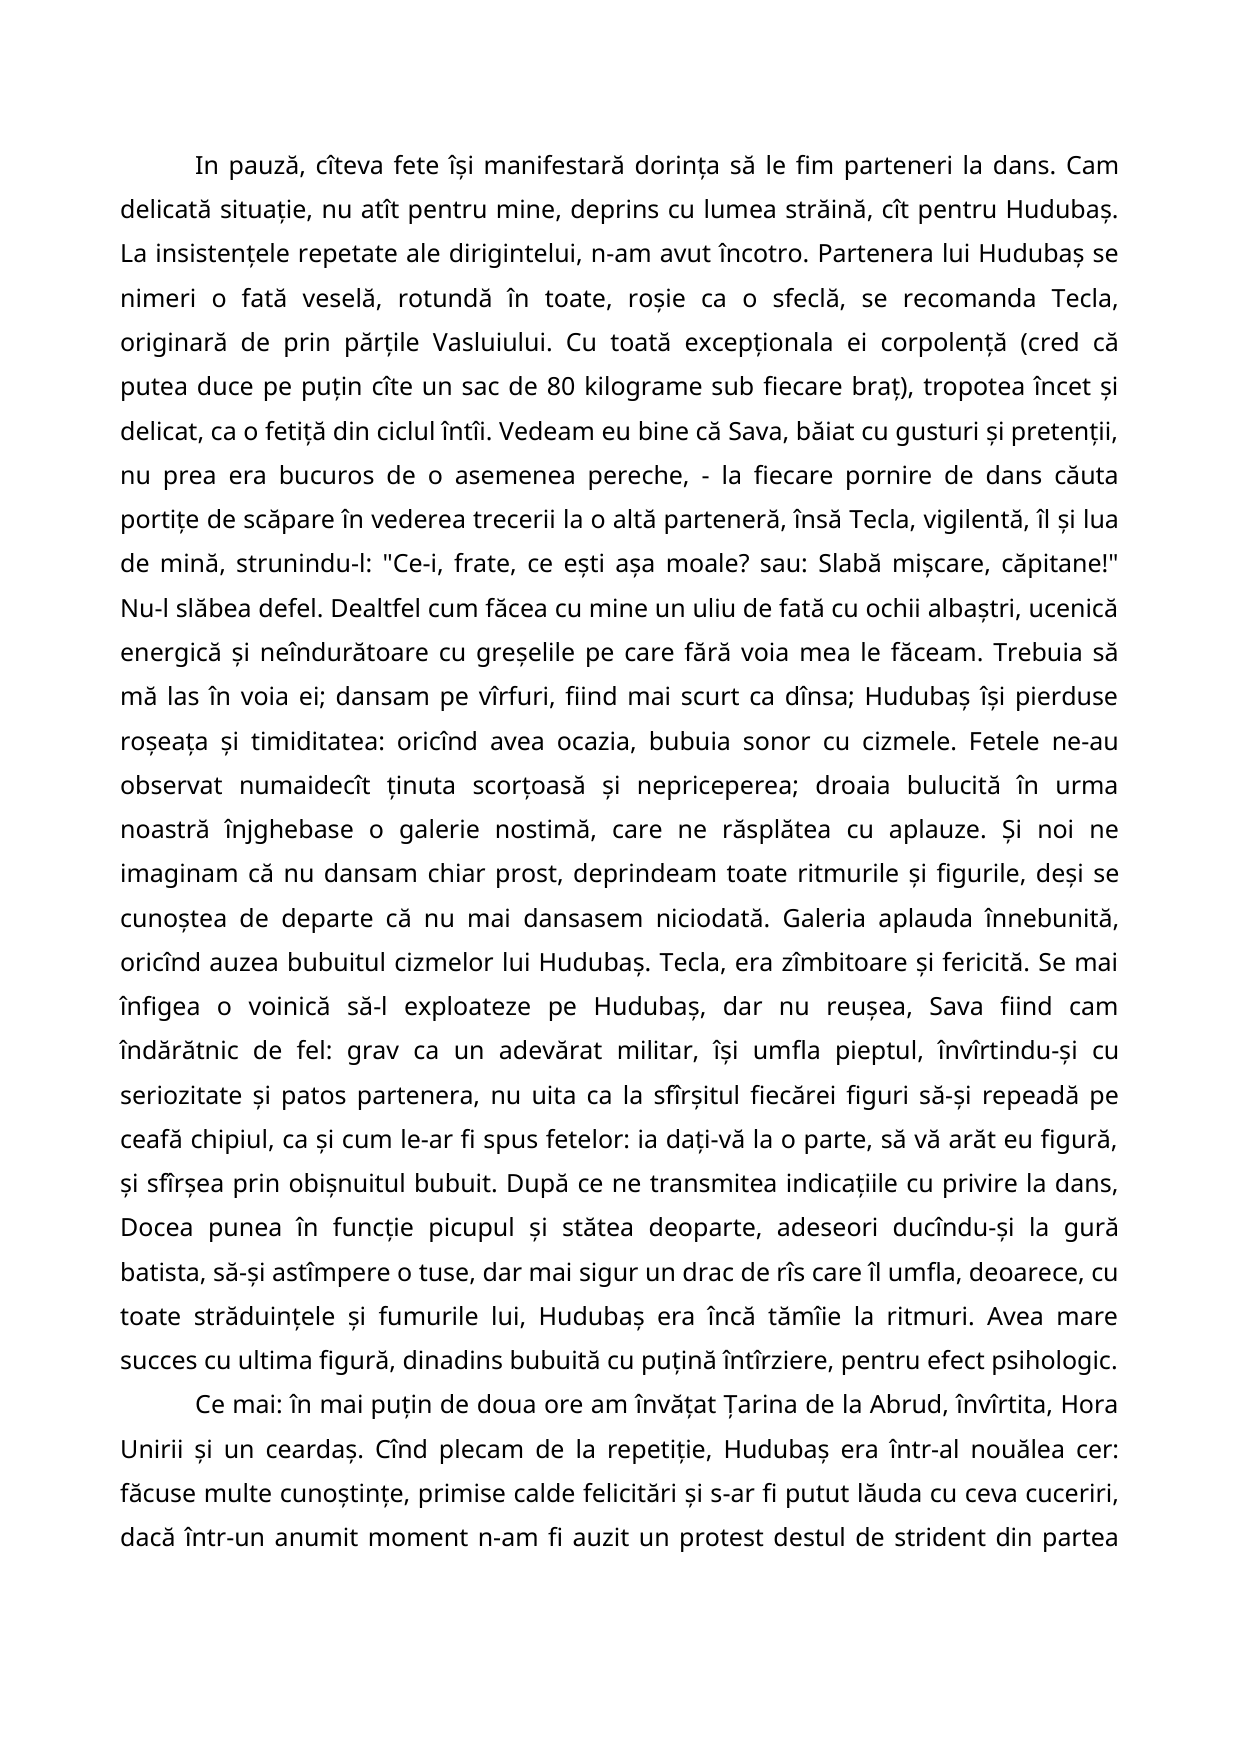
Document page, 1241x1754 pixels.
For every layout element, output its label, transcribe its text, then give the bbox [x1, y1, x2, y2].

text In pauză, cîteva fete îşi manifestară dorinţa să le fim parteneri la dans. Cam delicată situaţie, nu atît pentru mine, deprins cu lumea străină, cît pentru Hudubaş. La insistenţele repetate ale dirigintelui, n-am avut încotro. Partenera lui Hudubaş se nimeri o fată veselă, rotundă în toate, roşie ca o sfeclă, se recomanda Tecla, originară de prin părţile Vasluiului. Cu toată excepţionala ei corpolenţă (cred că putea duce pe puţin cîte un sac de 80 kilograme sub fiecare braţ), tropotea încet şi delicat, ca o fetiţă din ciclul întîi. Vedeam eu bine că Sava, băiat cu gusturi şi pretenţii, nu prea era bucuros de o asemenea pereche, - la fiecare pornire de dans căuta portiţe de scăpare în vederea trecerii la o altă parteneră, însă Tecla, vigilentă, îl şi lua de mină, strunindu-l: "Ce-i, frate, ce eşti aşa moale? sau: Slabă mişcare, căpitane!" Nu-l slăbea defel. Dealtfel cum făcea cu mine un uliu de fată cu ochii albaştri, ucenică energică şi neîndurătoare cu greşelile pe care fără voia mea le făceam. Trebuia să mă las în voia ei; dansam pe vîrfuri, fiind mai scurt ca dînsa; Hudubaş îşi pierduse roşeaţa şi timiditatea: oricînd avea ocazia, bubuia sonor cu cizmele. Fetele ne-au observat numaidecît ţinuta scorţoasă şi nepriceperea; droaia bulucită în urma noastră înjghebase o galerie nostimă, care ne răsplătea cu aplauze. Şi noi ne imaginam că nu dansam chiar prost, deprindeam toate ritmurile şi figurile, deşi se cunoştea de departe că nu mai dansasem niciodată. Galeria aplauda înnebunită, oricînd auzea bubuitul cizmelor lui Hudubaş. Tecla, era zîmbitoare şi fericită. Se mai înfigea o voinică să-l exploateze pe Hudubaş, dar nu reuşea, Sava fiind cam îndărătnic de fel: grav ca un adevărat militar, îşi umfla pieptul, învîrtindu-şi cu seriozitate şi patos partenera, nu uita ca la sfîrşitul fiecărei figuri să-şi repeadă pe ceafă chipiul, ca şi cum le-ar fi spus fetelor: ia daţi-vă la o parte, să vă arăt eu figură, şi sfîrşea prin obişnuitul bubuit. După ce ne transmitea indicaţiile cu privire la dans, Docea punea în funcţie picupul şi stătea deoparte, adeseori ducîndu-şi la gură batista, să-şi astîmpere o tuse, dar mai sigur un drac de rîs care îl umfla, deoarece, cu toate străduinţele şi fumurile lui, Hudubaş era încă tămîie la ritmuri. Avea mare succes cu ultima figură, dinadins bubuită cu puţină întîrziere, pentru efect psihologic. [120, 148, 1120, 1377]
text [120, 1387, 1120, 1554]
